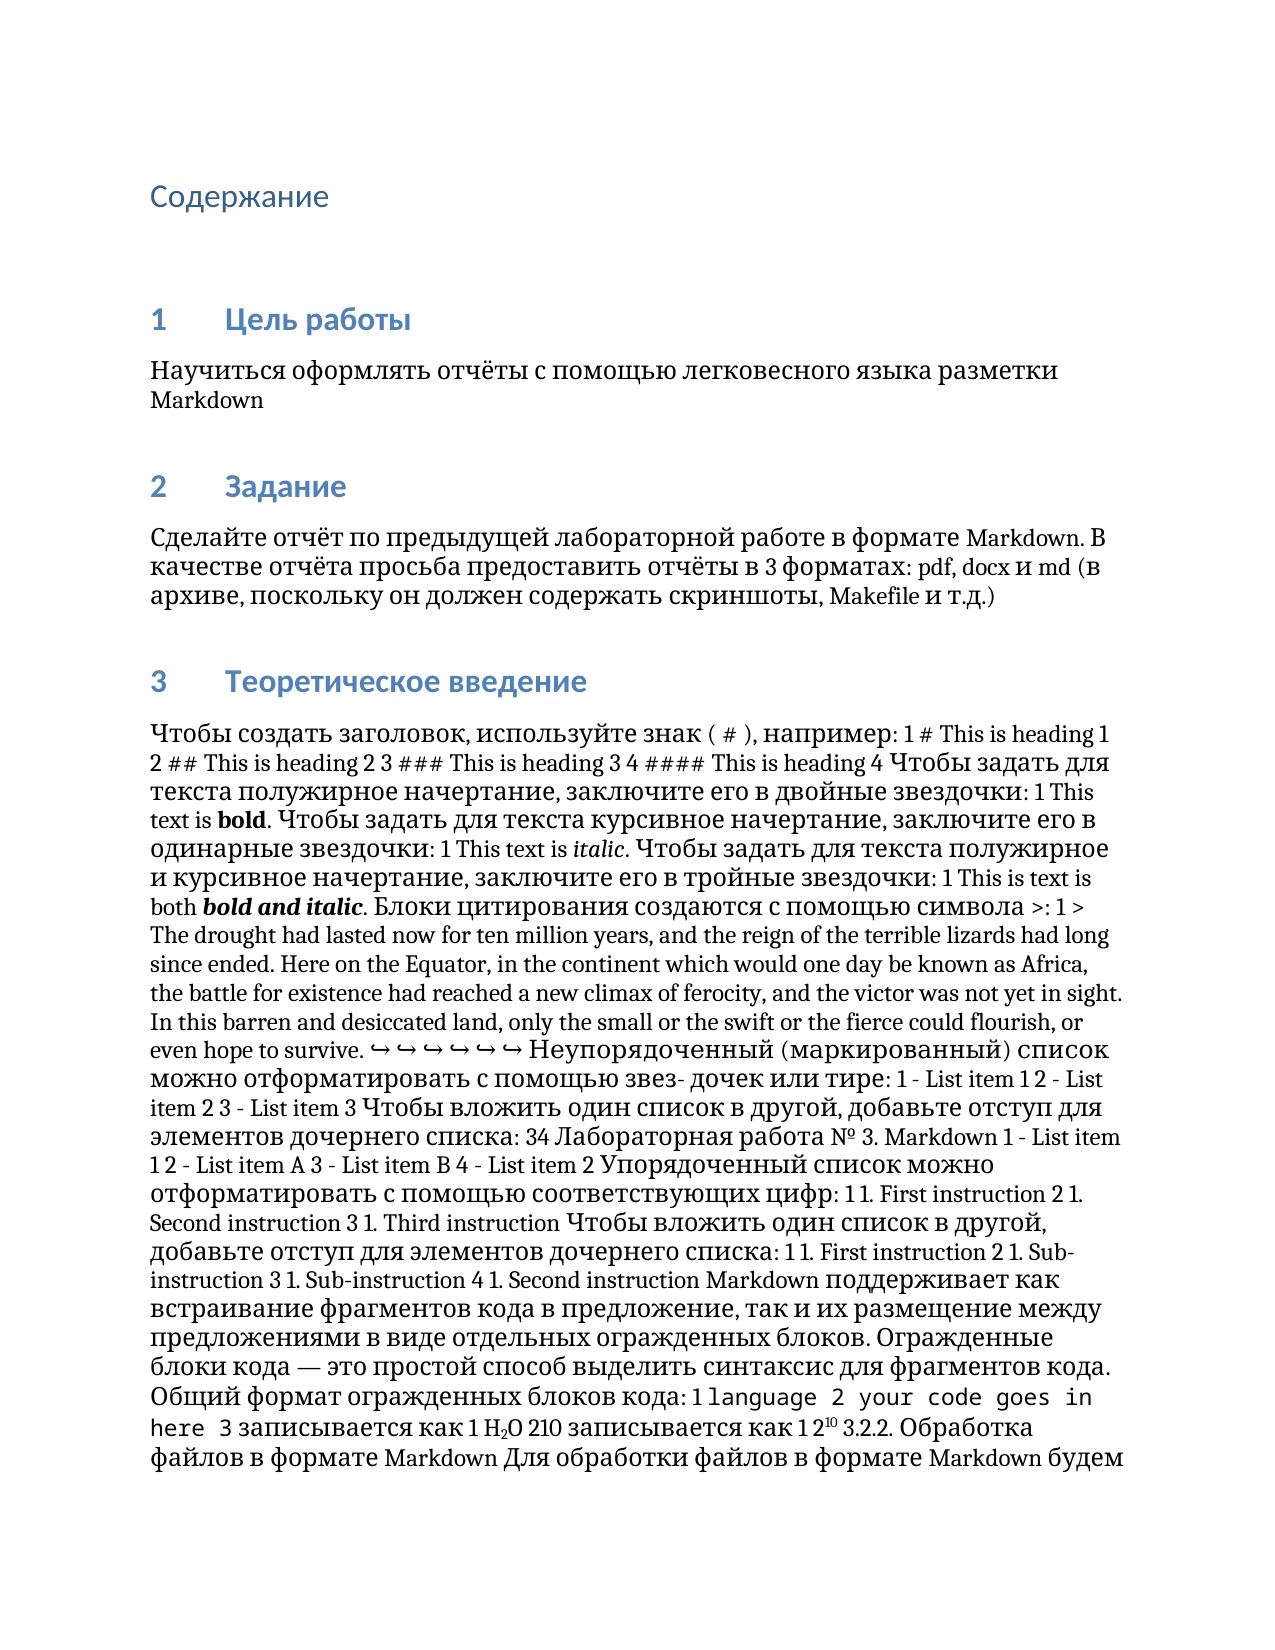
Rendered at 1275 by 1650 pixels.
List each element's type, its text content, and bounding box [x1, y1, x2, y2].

subtitle 2 Задание [150, 465, 1125, 505]
text Сделайте отчёт по предыдущей лабораторной работе в формате Markdown. В качестве отчёта просьба предоставить отчёты в 3 форматах: pdf, docx и md (в архиве, поскольку он должен содержать скриншоты, Makefile и т.д.) [150, 524, 1125, 610]
subtitle 1 Цель работы [150, 298, 1125, 338]
text Научиться оформлять отчёты с помощью легковесного языка разметки Markdown [150, 357, 1125, 415]
subtitle 3 Теоретическое введение [150, 660, 1125, 701]
